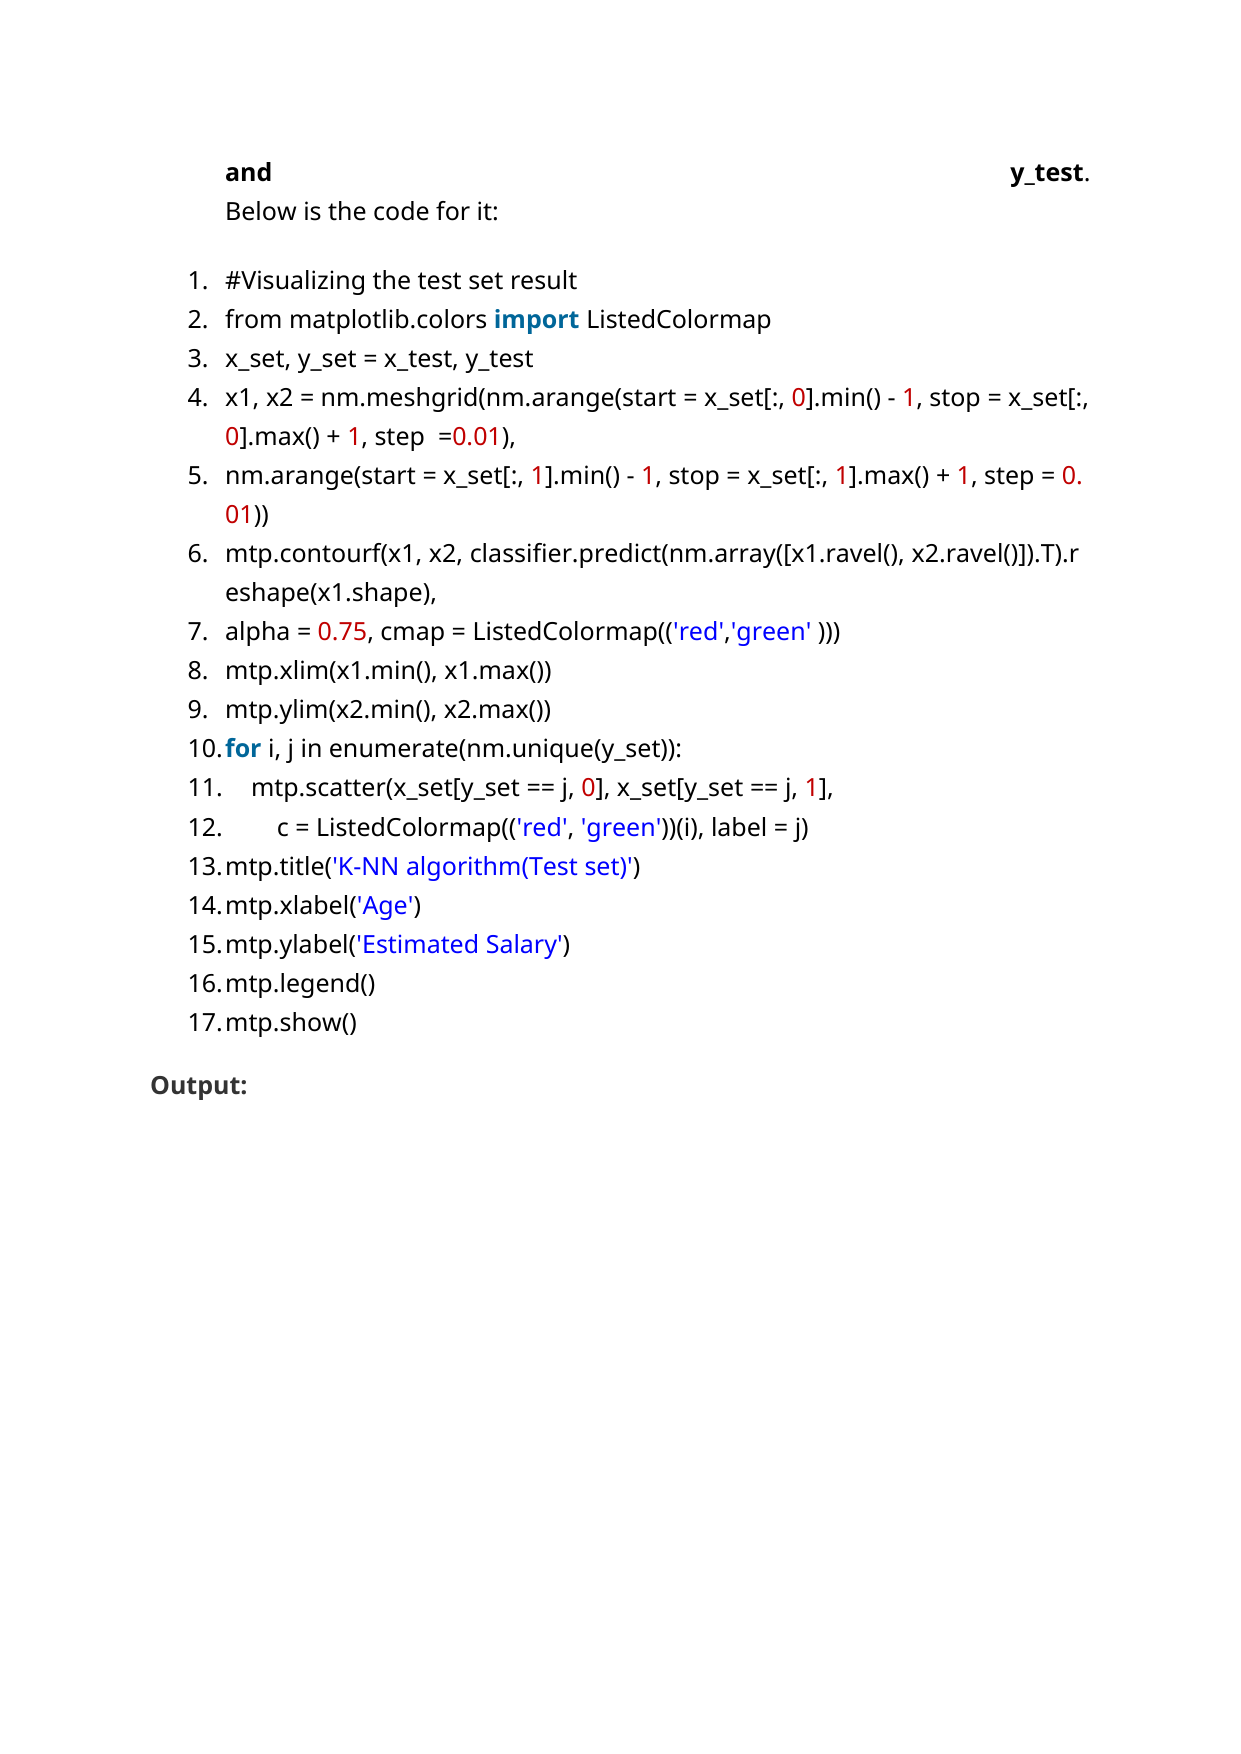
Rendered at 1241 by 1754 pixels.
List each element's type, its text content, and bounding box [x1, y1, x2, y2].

text Output: [150, 1068, 1090, 1102]
list x_set, y_set = x_test, y_test [187, 335, 1090, 374]
list mtp.scatter(x_set[y_set == j, 0], x_set[y_set == j, 1], [187, 765, 1090, 804]
list mtp.xlim(x1.min(), x1.max()) [187, 648, 1090, 687]
list mtp.contourf(x1, x2, classifier.predict(nm.array([x1.ravel(), x2.ravel()]).T).reshape(x1.shape), [187, 531, 1090, 609]
list mtp.xlabel('Age') [187, 882, 1090, 921]
list x1, x2 = nm.meshgrid(nm.arange(start = x_set[:, 0].min() - 1, stop = x_set[:, 0].max() + 1, step =0.01), [187, 374, 1090, 453]
list #Visualizing the test set result [187, 257, 1090, 296]
list mtp.ylim(x2.min(), x2.max()) [187, 687, 1090, 726]
list nm.arange(start = x_set[:, 1].min() - 1, stop = x_set[:, 1].max() + 1, step = 0.01)) [187, 453, 1090, 531]
list c = ListedColormap(('red', 'green'))(i), label = j) [187, 804, 1090, 843]
list for i, j in enumerate(nm.unique(y_set)): [187, 726, 1090, 765]
list from matplotlib.colors import ListedColormap [187, 296, 1090, 335]
list mtp.legend() [187, 960, 1090, 999]
list mtp.show() [187, 999, 1090, 1038]
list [187, 150, 1090, 228]
list mtp.title('K-NN algorithm(Test set)') [187, 843, 1090, 882]
list alpha = 0.75, cmap = ListedColormap(('red','green' ))) [187, 609, 1090, 648]
list mtp.ylabel('Estimated Salary') [187, 921, 1090, 960]
